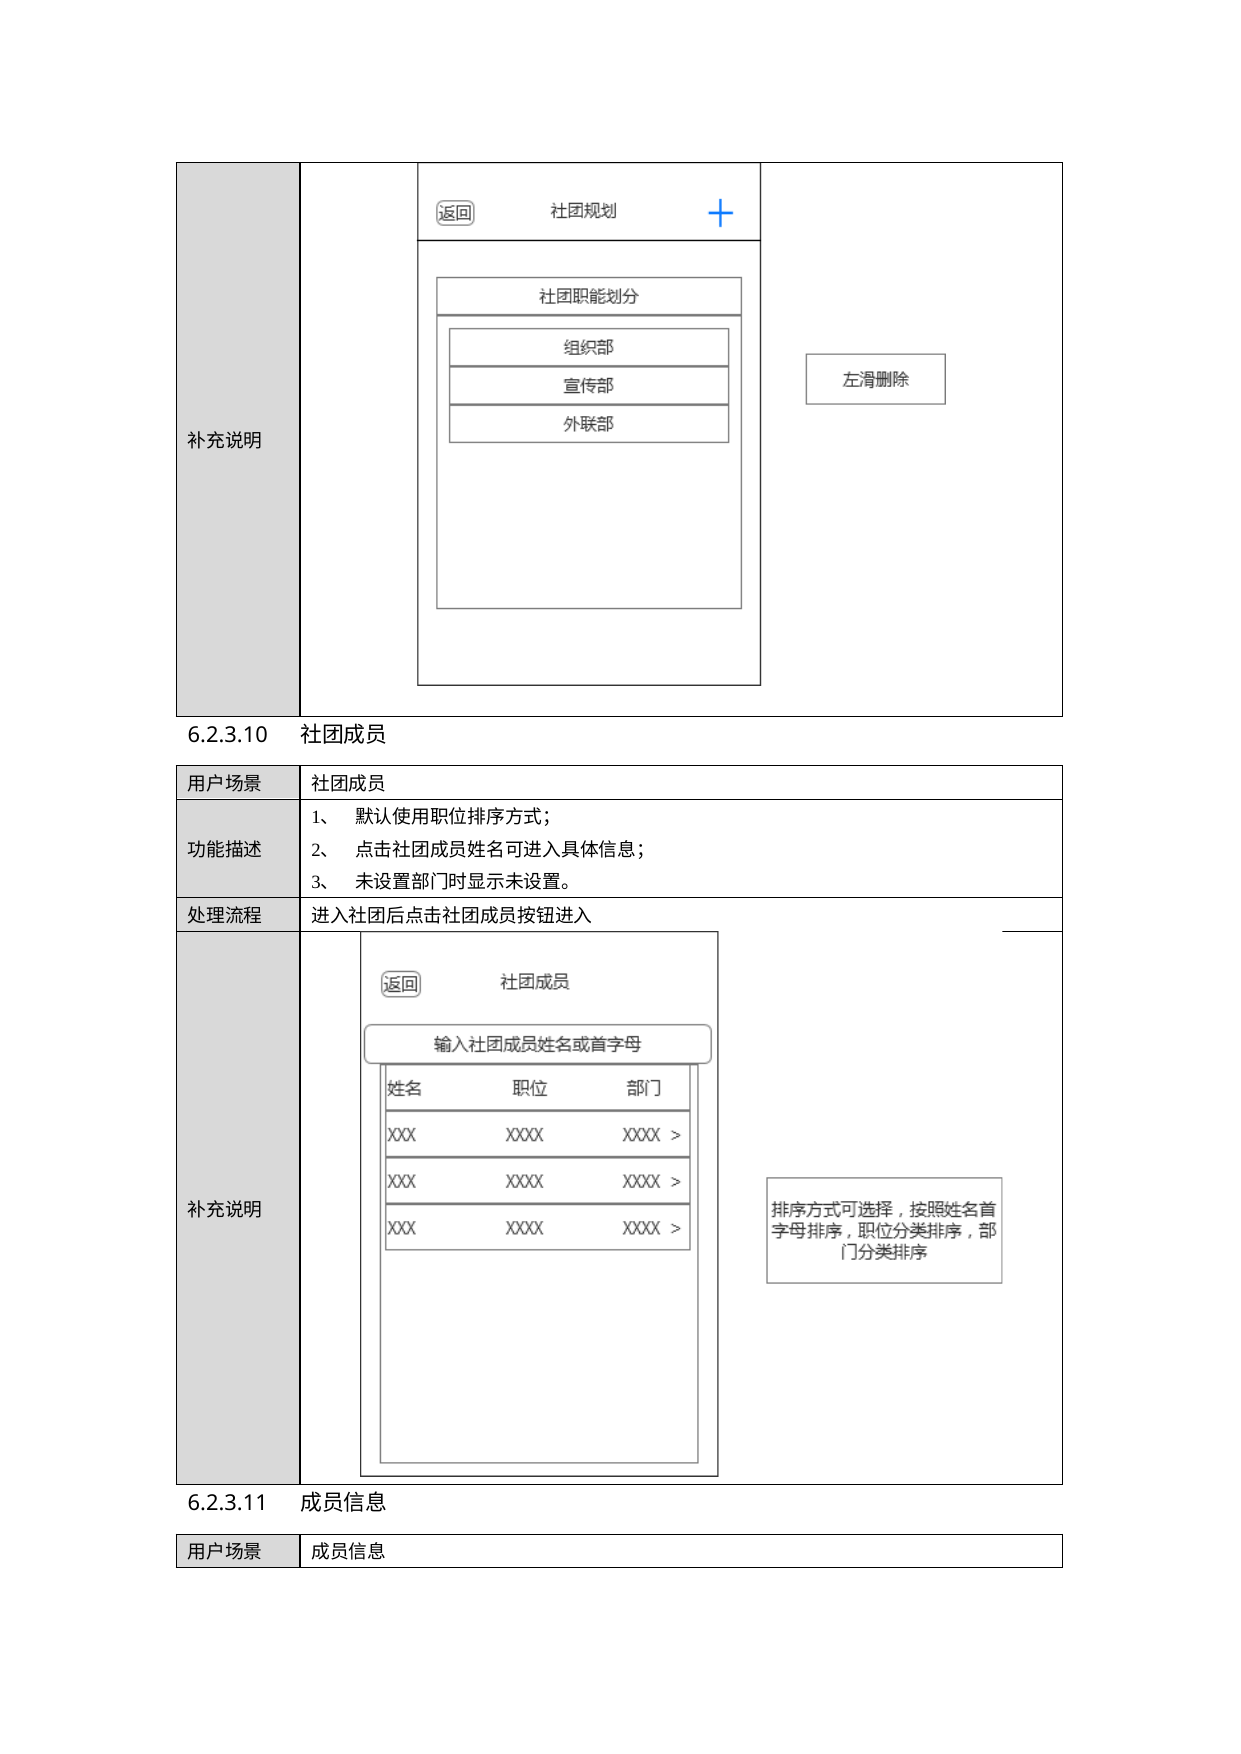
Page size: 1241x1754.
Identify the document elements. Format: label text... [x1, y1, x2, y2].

table_header 社团成员 [301, 766, 1062, 798]
table_cell 补充说明 [177, 932, 299, 1484]
subtitle 社团成员 [187, 717, 1053, 749]
table_cell 处理流程 [177, 898, 299, 931]
picture [360, 931, 1003, 1477]
table_header 用户场景 [177, 1535, 299, 1567]
table_cell [301, 932, 1062, 1484]
table_cell 补充说明 [177, 163, 299, 716]
table_header 成员信息 [301, 1535, 1062, 1567]
table_cell 功能描述 [177, 800, 299, 897]
table_cell 进入社团后点击社团成员按钮进入 [301, 898, 1062, 931]
picture [416, 163, 946, 686]
table_header 用户场景 [177, 766, 299, 798]
subtitle 成员信息 [187, 1485, 1053, 1518]
table_cell 默认使用职位排序方式； 点击社团成员姓名可进入具体信息； 未设置部门时显示未设置。 [301, 800, 1062, 897]
table_cell [301, 163, 1062, 716]
